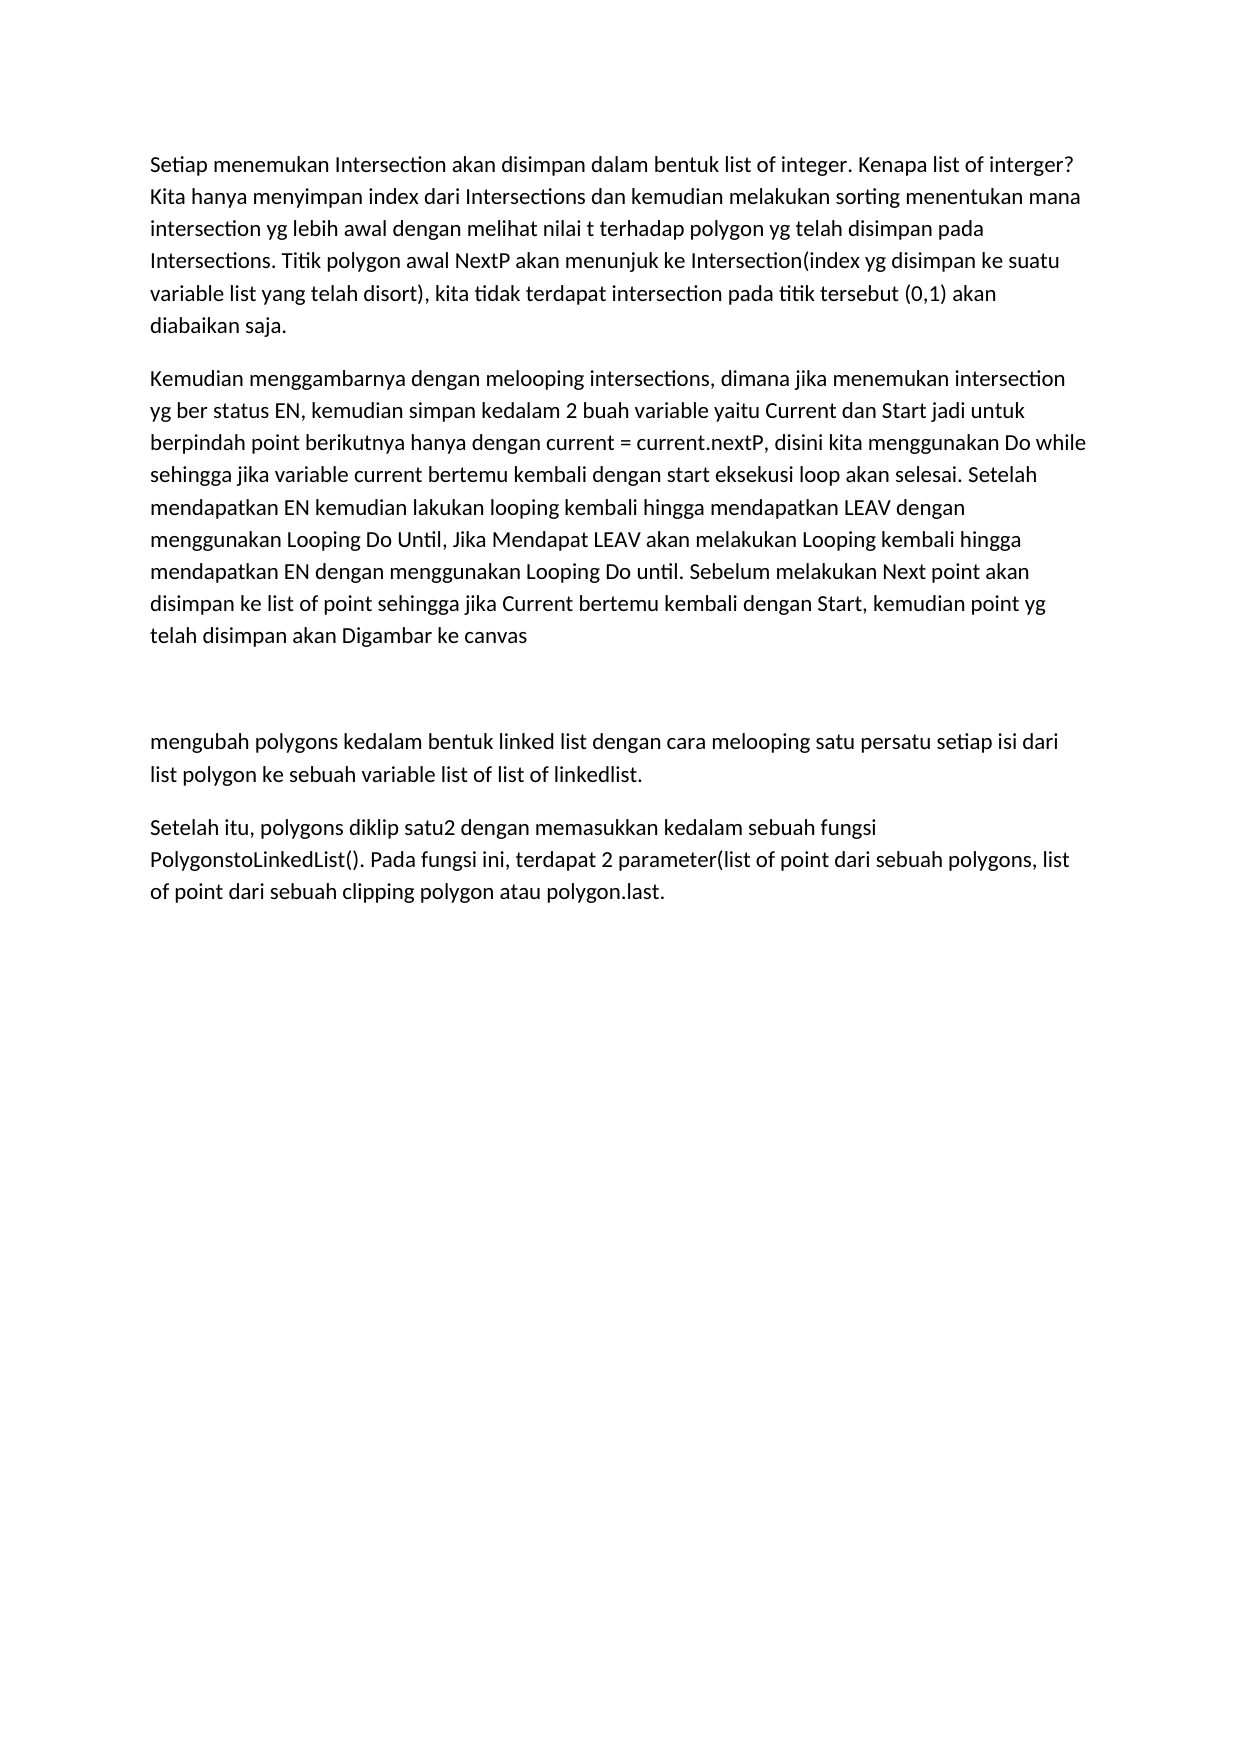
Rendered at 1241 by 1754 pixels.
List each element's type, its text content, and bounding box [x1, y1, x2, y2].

text Setiap menemukan Intersection akan disimpan dalam bentuk list of integer. Kenapa list of interger? Kita hanya menyimpan index dari Intersections dan kemudian melakukan sorting menentukan mana intersection yg lebih awal dengan melihat nilai t terhadap polygon yg telah disimpan pada Intersections. Titik polygon awal NextP akan menunjuk ke Intersection(index yg disimpan ke suatu variable list yang telah disort), kita tidak terdapat intersection pada titik tersebut (0,1) akan diabaikan saja. [150, 150, 1090, 339]
text Kemudian menggambarnya dengan melooping intersections, dimana jika menemukan intersection yg ber status EN, kemudian simpan kedalam 2 buah variable yaitu Current dan Start jadi untuk berpindah point berikutnya hanya dengan current = current.nextP, disini kita menggunakan Do while sehingga jika variable current bertemu kembali dengan start eksekusi loop akan selesai. Setelah mendapatkan EN kemudian lakukan looping kembali hingga mendapatkan LEAV dengan menggunakan Looping Do Until, Jika Mendapat LEAV akan melakukan Looping kembali hingga mendapatkan EN dengan menggunakan Looping Do until. Sebelum melakukan Next point akan disimpan ke list of point sehingga jika Current bertemu kembali dengan Start, kemudian point yg telah disimpan akan Digambar ke canvas [150, 364, 1090, 649]
text Setelah itu, polygons diklip satu2 dengan memasukkan kedalam sebuah fungsi PolygonstoLinkedList(). Pada fungsi ini, terdapat 2 parameter(list of point dari sebuah polygons, list of point dari sebuah clipping polygon atau polygon.last. [150, 813, 1090, 905]
text mengubah polygons kedalam bentuk linked list dengan cara melooping satu persatu setiap isi dari list polygon ke sebuah variable list of list of linkedlist. [150, 727, 1090, 788]
